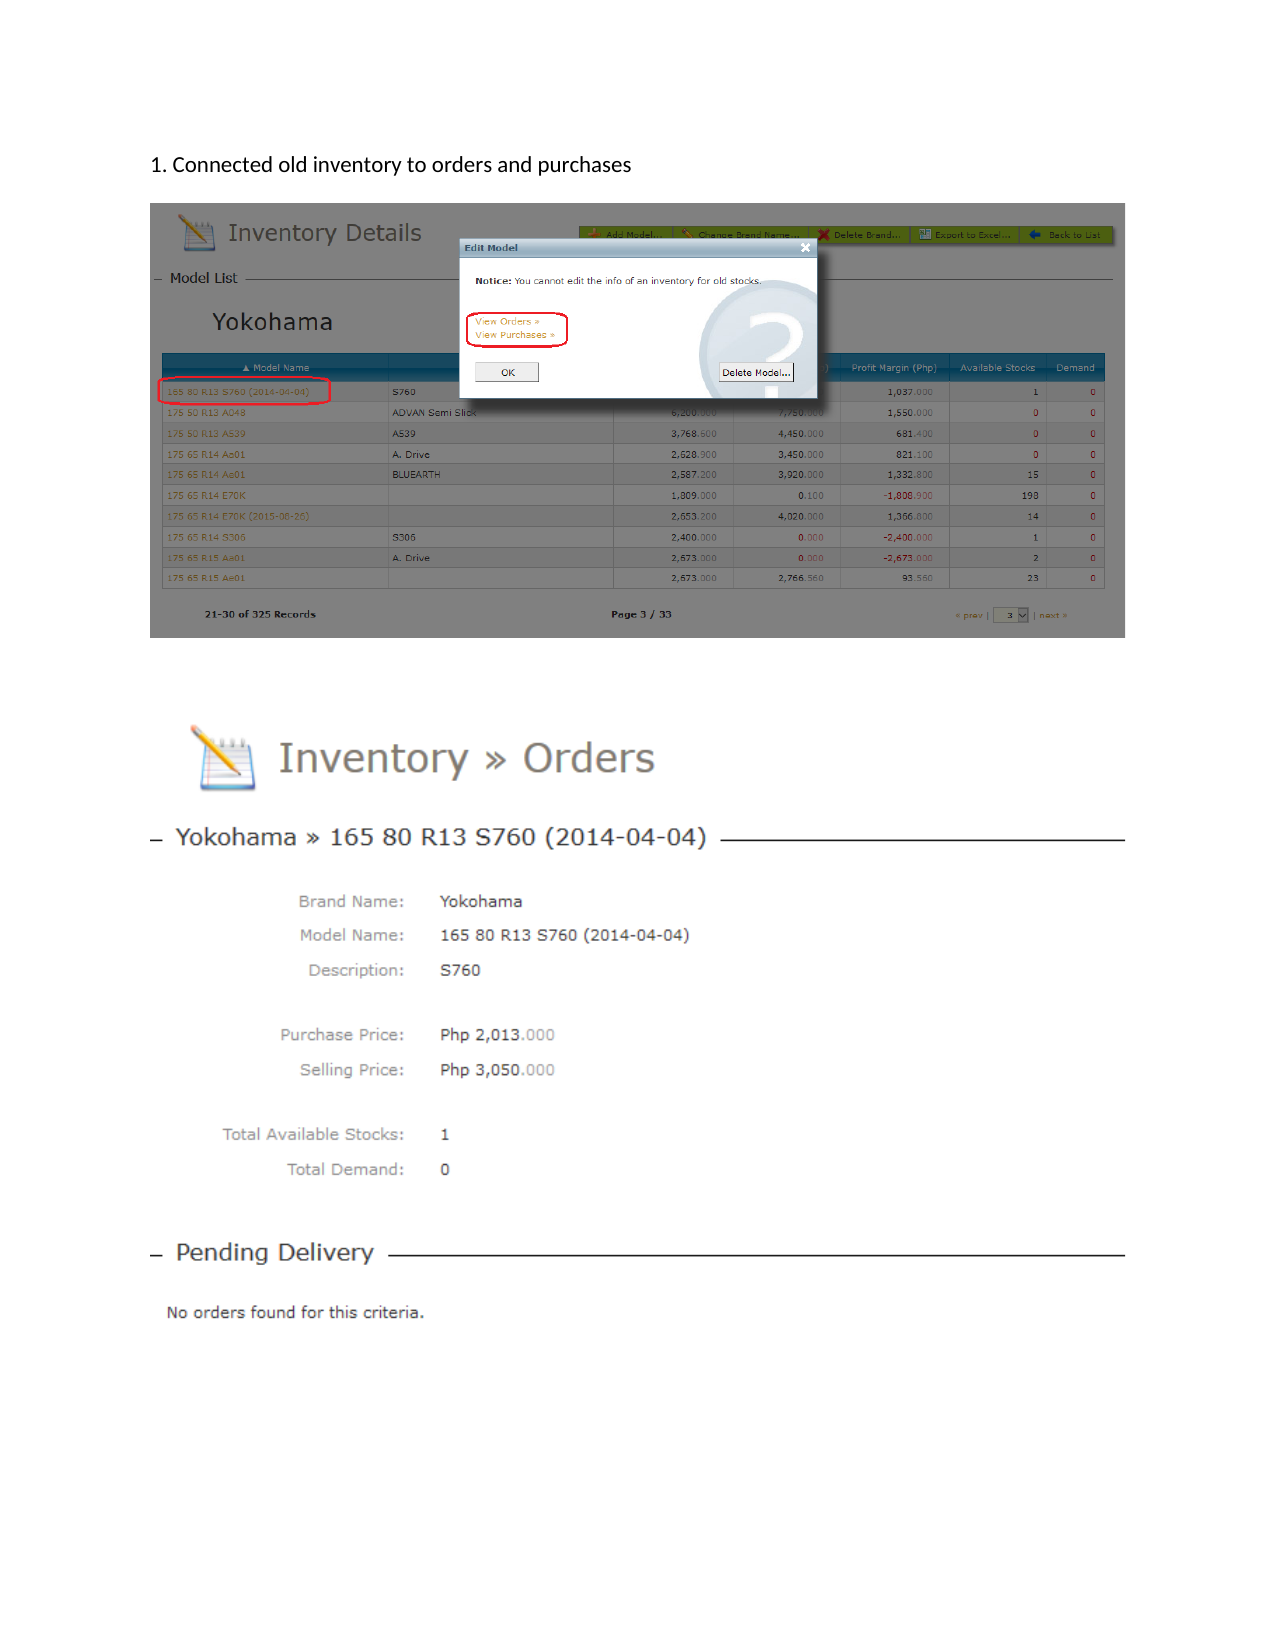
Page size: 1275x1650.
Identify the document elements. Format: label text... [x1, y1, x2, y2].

picture [150, 203, 1125, 638]
text 1. Connected old inventory to orders and purchases [150, 150, 1125, 178]
picture [150, 716, 1125, 1373]
